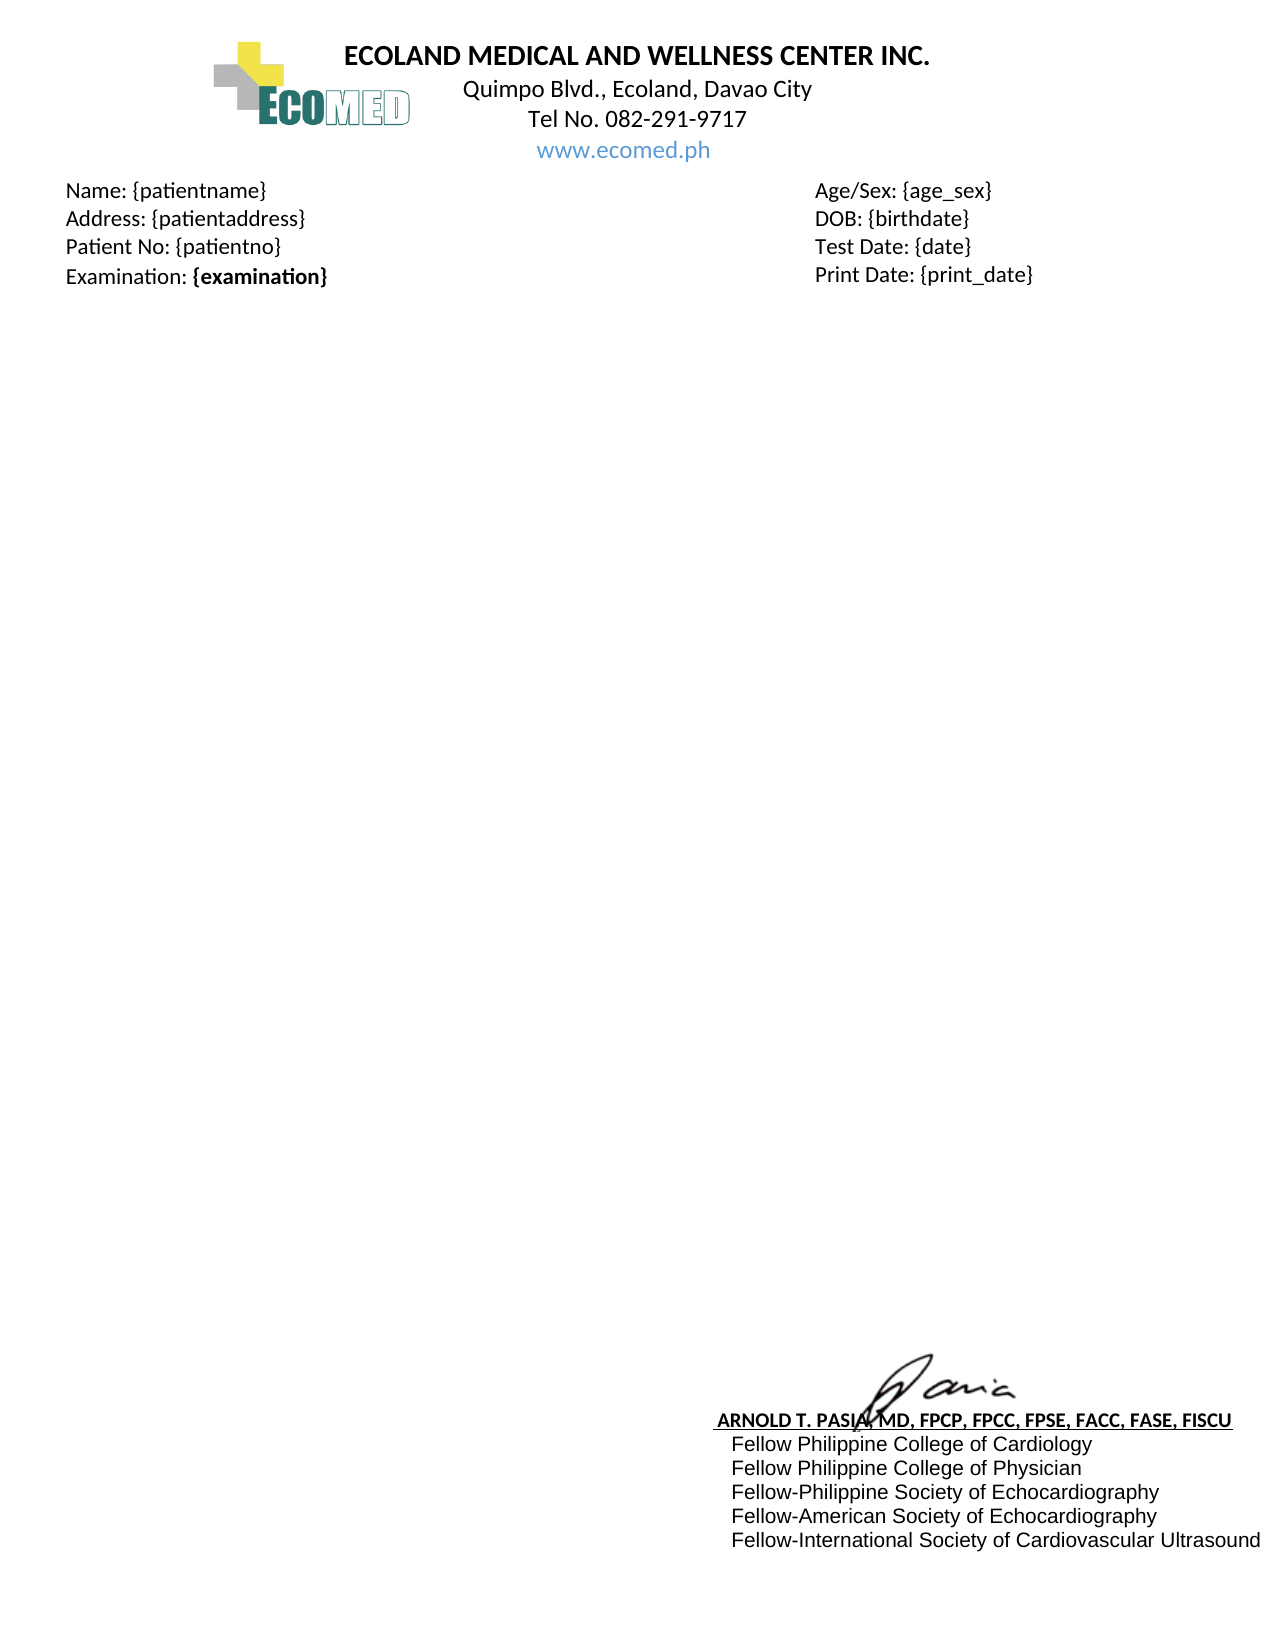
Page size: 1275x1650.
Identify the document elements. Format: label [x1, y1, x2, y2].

picture [834, 1339, 1032, 1429]
picture [206, 29, 419, 141]
